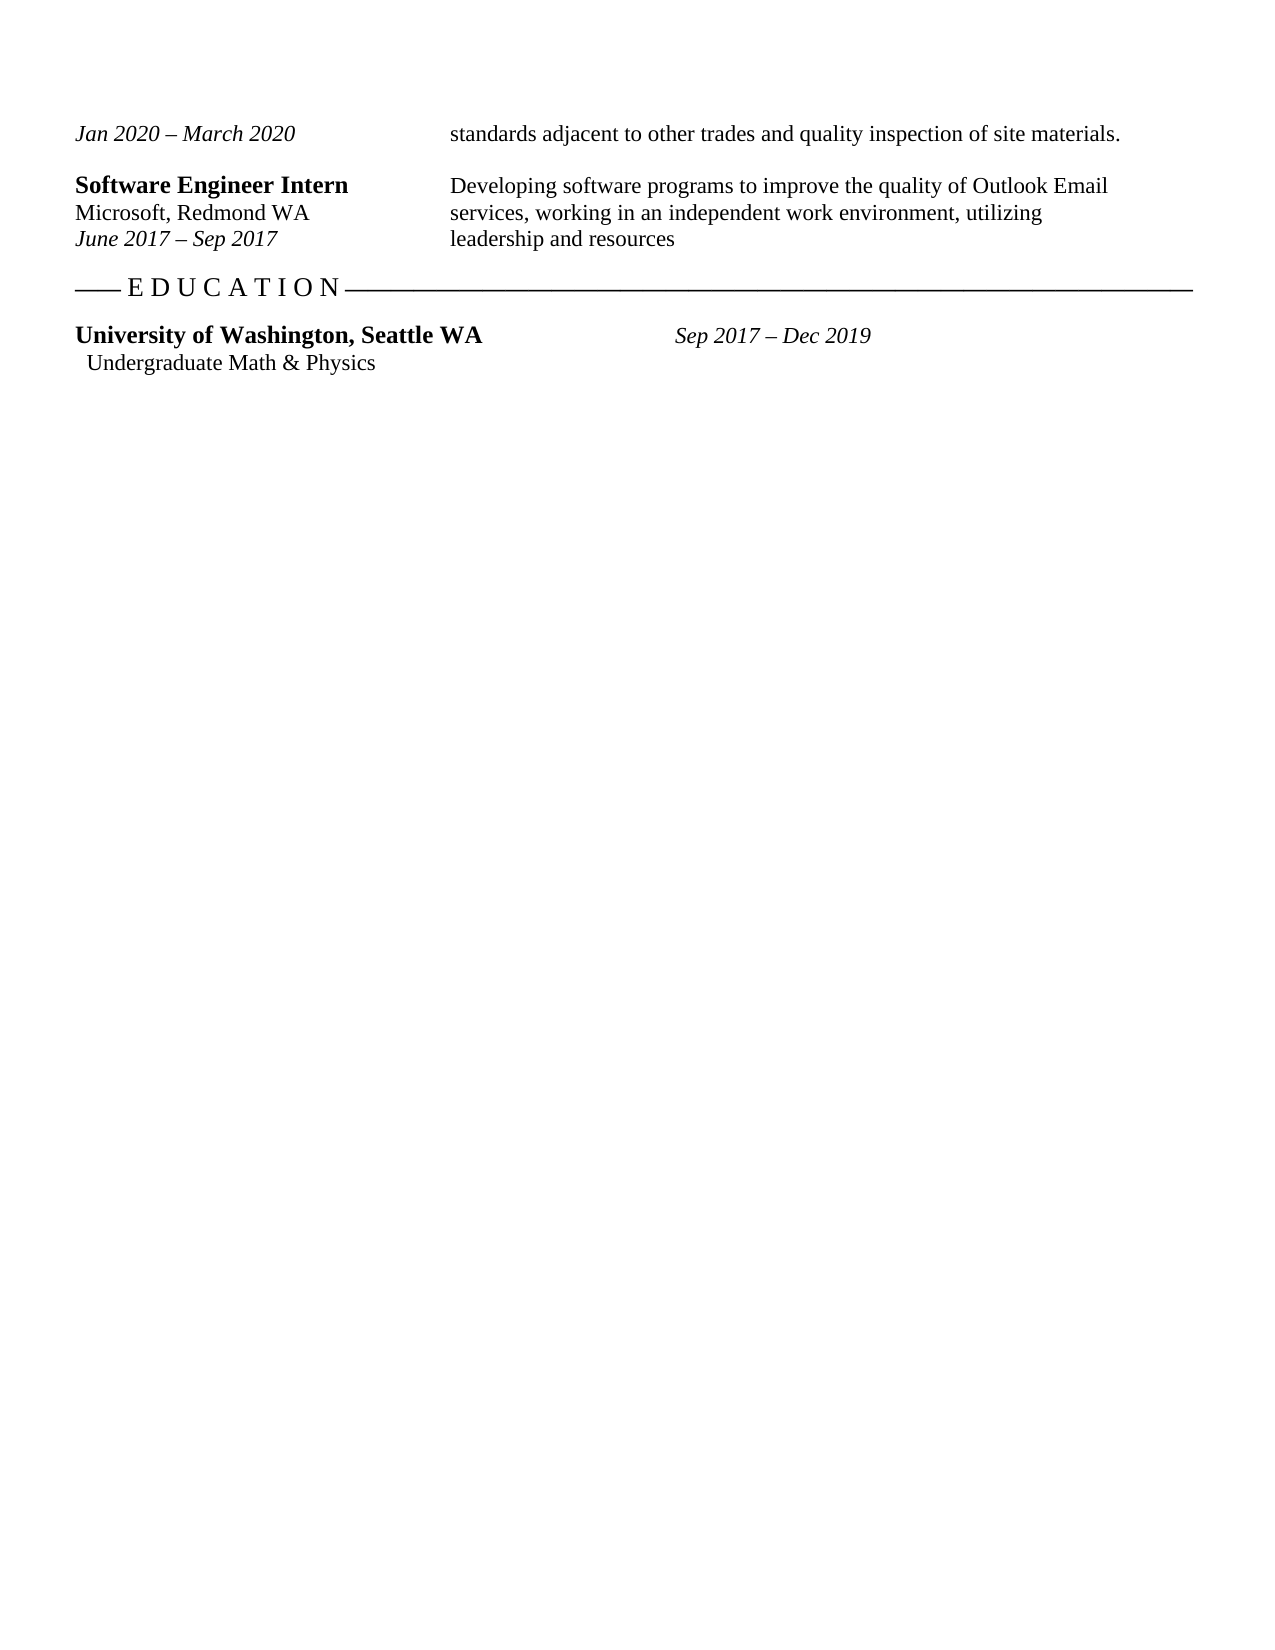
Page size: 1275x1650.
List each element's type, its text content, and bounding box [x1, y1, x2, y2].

text June 2017 – Sep 2017 leadership and resources [75, 226, 1200, 252]
text Microsoft, Redmond WA services, working in an independent work environment, utilizing [75, 199, 1200, 226]
text Jan 2020 – March 2020 standards adjacent to other trades and quality inspection of site materials. [75, 120, 1200, 146]
text Undergraduate Math & Physics [75, 349, 1200, 376]
text University of Washington, Seattle WA Sep 2017 – Dec 2019 [75, 321, 1200, 349]
text Software Engineer Intern Developing software programs to improve the quality of Outlook Email [75, 170, 1200, 199]
text —— E D U C A T I O N ————————————————————————————————————— [75, 271, 1200, 302]
